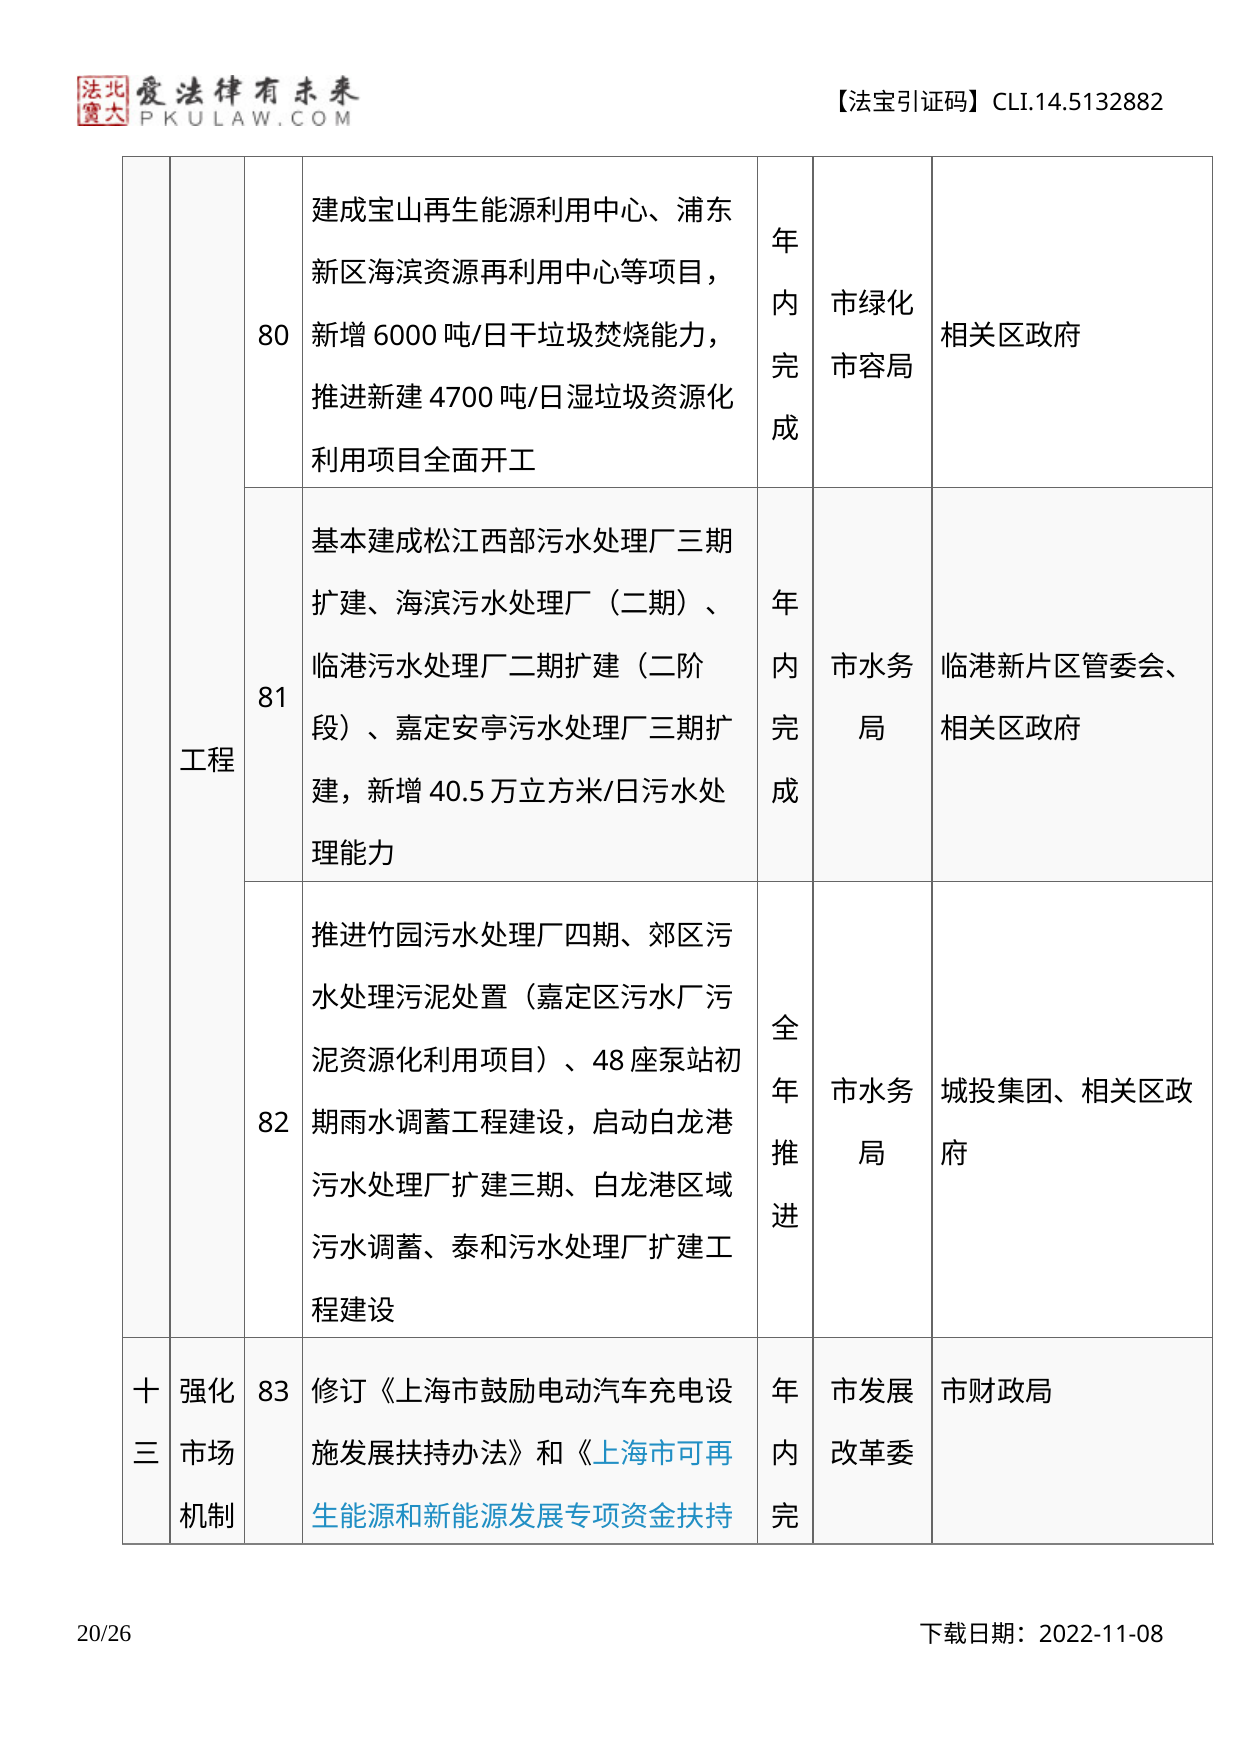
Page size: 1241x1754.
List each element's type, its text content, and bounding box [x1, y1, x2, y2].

picture [76, 75, 361, 126]
table_cell 年内完成 [758, 1338, 812, 1543]
table_cell 十三 [123, 1338, 169, 1543]
table_cell 市财政局 [933, 1338, 1212, 1543]
table_cell 83 [245, 1338, 302, 1543]
table_cell 市水务局 [814, 882, 931, 1337]
table_cell 推进竹园污水处理厂四期、郊区污水处理污泥处置（嘉定区污水厂污泥资源化利用项目）、48座泵站初期雨水调蓄工程建设，启动白龙港污水处理厂扩建三期、白龙港区域污水调蓄、泰和污水处理厂扩建工程建设 [303, 882, 757, 1337]
table_cell 强化市场机制和政策支持 [171, 1338, 244, 1543]
table_cell 年内完成 [758, 488, 812, 881]
table_cell 82 [245, 882, 302, 1337]
table_cell 临港新片区管委会、相关区政府 [933, 488, 1212, 881]
table_cell 80 [245, 157, 302, 487]
table_cell 市绿化市容局 [814, 157, 931, 487]
table_cell 城投集团、相关区政府 [933, 882, 1212, 1337]
table_cell 建成宝山再生能源利用中心、浦东新区海滨资源再利用中心等项目，新增6000吨/日干垃圾焚烧能力，推进新建4700吨/日湿垃圾资源化利用项目全面开工 [303, 157, 757, 487]
table_cell 市发展改革委 [814, 1338, 931, 1543]
table_cell 基本建成松江西部污水处理厂三期扩建、海滨污水处理厂（二期）、临港污水处理厂二期扩建（二阶段）、嘉定安亭污水处理厂三期扩建，新增40.5万立方米/日污水处理能力 [303, 488, 757, 881]
table_cell 全年推进 [758, 882, 812, 1337]
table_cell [303, 1338, 757, 1543]
table_cell 相关区政府 [933, 157, 1212, 487]
table_cell 十二 [123, 157, 169, 1337]
table_cell 实施污染减排重点工程 [171, 157, 244, 1337]
table_cell 年内完成 [758, 157, 812, 487]
table_cell 市水务局 [814, 488, 931, 881]
table_cell 81 [245, 488, 302, 881]
